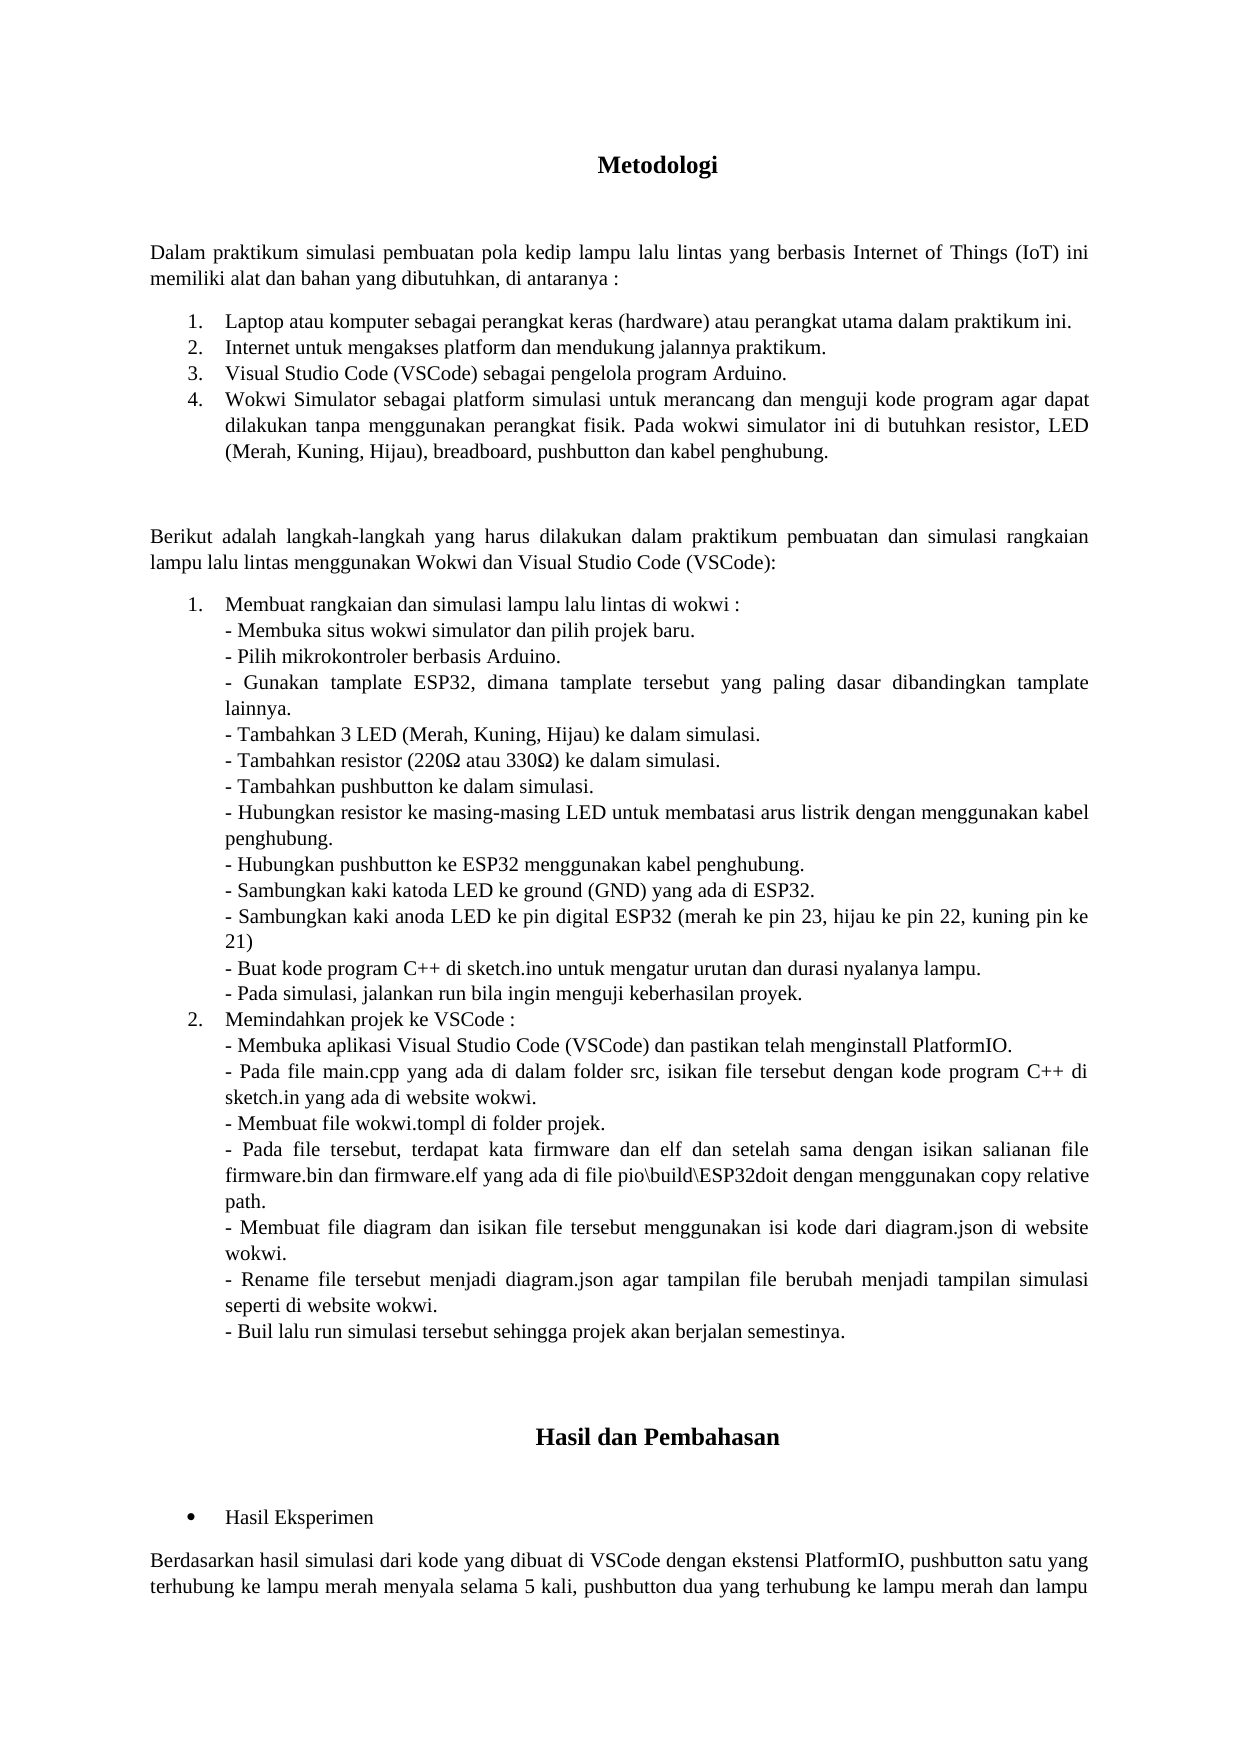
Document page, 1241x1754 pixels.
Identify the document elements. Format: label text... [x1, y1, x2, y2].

list - Buat kode program C++ di sketch.ino untuk mengatur urutan dan durasi nyalanya lampu. [225, 955, 1090, 979]
text Metodologi [150, 150, 1090, 179]
list Wokwi Simulator sebagai platform simulasi untuk merancang dan menguji kode program agar dapat dilakukan tanpa menggunakan perangkat fisik. Pada wokwi simulator ini di butuhkan resistor, LED (Merah, Kuning, Hijau), breadboard, pushbutton dan kabel penghubung. [187, 387, 1090, 463]
list Laptop atau komputer sebagai perangkat keras (hardware) atau perangkat utama dalam praktikum ini. [187, 309, 1090, 333]
text Berikut adalah langkah-langkah yang harus dilakukan dalam praktikum pembuatan dan simulasi rangkaian lampu lalu lintas menggunakan Wokwi dan Visual Studio Code (VSCode): [150, 524, 1090, 574]
list - Sambungkan kaki anoda LED ke pin digital ESP32 (merah ke pin 23, hijau ke pin 22, kuning pin ke 21) [225, 903, 1090, 953]
list Visual Studio Code (VSCode) sebagai pengelola program Arduino. [187, 361, 1090, 385]
list - Membuka situs wokwi simulator dan pilih projek baru. [225, 618, 1090, 642]
list Membuat rangkaian dan simulasi lampu lalu lintas di wokwi : [187, 592, 1090, 616]
list - Pada simulasi, jalankan run bila ingin menguji keberhasilan proyek. [225, 981, 1090, 1005]
list - Membuat file wokwi.tompl di folder projek. [225, 1111, 1090, 1135]
list - Tambahkan 3 LED (Merah, Kuning, Hijau) ke dalam simulasi. [225, 722, 1090, 746]
list Internet untuk mengakses platform dan mendukung jalannya praktikum. [187, 335, 1090, 359]
list - Pada file main.cpp yang ada di dalam folder src, isikan file tersebut dengan kode program C++ di sketch.in yang ada di website wokwi. [225, 1059, 1090, 1109]
list - Gunakan tamplate ESP32, dimana tamplate tersebut yang paling dasar dibandingkan tamplate lainnya. [225, 670, 1090, 720]
list - Membuat file diagram dan isikan file tersebut menggunakan isi kode dari diagram.json di website wokwi. [225, 1215, 1090, 1265]
list - Sambungkan kaki katoda LED ke ground (GND) yang ada di ESP32. [225, 878, 1090, 902]
list Hasil dan Pembahasan [225, 1422, 1090, 1451]
list - Hubungkan resistor ke masing-masing LED untuk membatasi arus listrik dengan menggunakan kabel penghubung. [225, 800, 1090, 850]
list - Hubungkan pushbutton ke ESP32 menggunakan kabel penghubung. [225, 852, 1090, 876]
list - Tambahkan pushbutton ke dalam simulasi. [225, 774, 1090, 798]
list - Pilih mikrokontroler berbasis Arduino. [225, 644, 1090, 668]
text Dalam praktikum simulasi pembuatan pola kedip lampu lalu lintas yang berbasis Internet of Things (IoT) ini memiliki alat dan bahan yang dibutuhkan, di antaranya : [150, 240, 1090, 290]
list - Buil lalu run simulasi tersebut sehingga projek akan berjalan semestinya. [225, 1318, 1090, 1343]
list Hasil Eksperimen [187, 1505, 1090, 1529]
list - Rename file tersebut menjadi diagram.json agar tampilan file berubah menjadi tampilan simulasi seperti di website wokwi. [225, 1267, 1090, 1317]
list - Pada file tersebut, terdapat kata firmware dan elf dan setelah sama dengan isikan salianan file firmware.bin dan firmware.elf yang ada di file pio\build\ESP32doit dengan menggunakan copy relative path. [225, 1137, 1090, 1213]
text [150, 1548, 1090, 1598]
list - Membuka aplikasi Visual Studio Code (VSCode) dan pastikan telah menginstall PlatformIO. [225, 1033, 1090, 1057]
list Memindahkan projek ke VSCode : [187, 1007, 1090, 1031]
list - Tambahkan resistor (220Ω atau 330Ω) ke dalam simulasi. [225, 748, 1090, 772]
